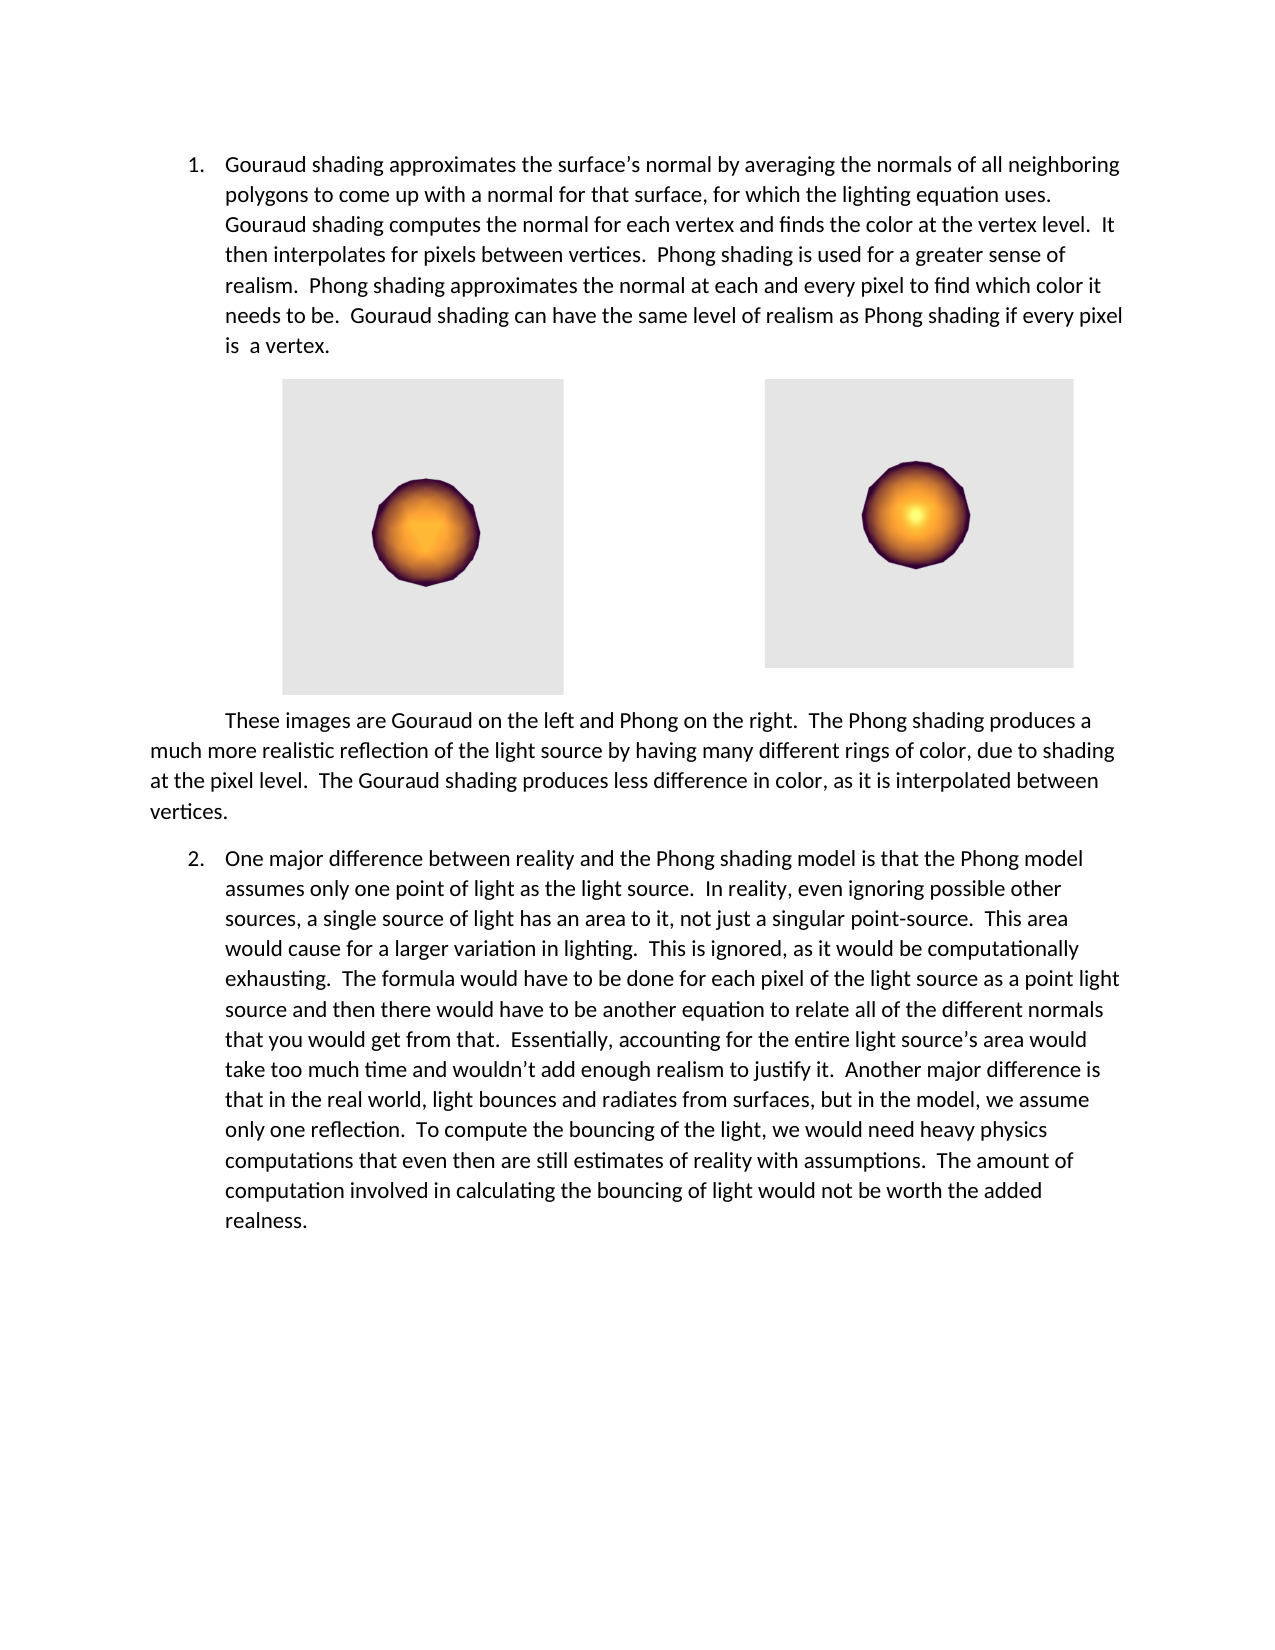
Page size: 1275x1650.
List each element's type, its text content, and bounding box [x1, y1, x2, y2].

picture [764, 379, 1074, 668]
list Gouraud shading approximates the surface’s normal by averaging the normals of all neighboring polygons to come up with a normal for that surface, for which the lighting equation uses. Gouraud shading computes the normal for each vertex and finds the color at the vertex level. It then interpolates for pixels between vertices. Phong shading is used for a greater sense of realism. Phong shading approximates the normal at each and every pixel to find which color it needs to be. Gouraud shading can have the same level of realism as Phong shading if every pixel is a vertex. [187, 150, 1125, 359]
text These images are Gouraud on the left and Phong on the right. The Phong shading produces a much more realistic reflection of the light source by having many different rings of color, due to shading at the pixel level. The Gouraud shading produces less difference in color, as it is interpolated between vertices. [150, 706, 1125, 825]
list One major difference between reality and the Phong shading model is that the Phong model assumes only one point of light as the light source. In reality, even ignoring possible other sources, a single source of light has an area to it, not just a singular point-source. This area would cause for a larger variation in lighting. This is ignored, as it would be computationally exhausting. The formula would have to be done for each pixel of the light source as a point light source and then there would have to be another equation to relate all of the different normals that you would get from that. Essentially, accounting for the entire light source’s area would take too much time and wouldn’t add enough realism to justify it. Another major difference is that in the real world, light bounces and radiates from surfaces, but in the model, we assume only one reflection. To compute the bouncing of the light, we would need heavy physics computations that even then are still estimates of reality with assumptions. The amount of computation involved in calculating the bouncing of light would not be worth the added realness. [187, 844, 1125, 1234]
picture [282, 379, 564, 695]
